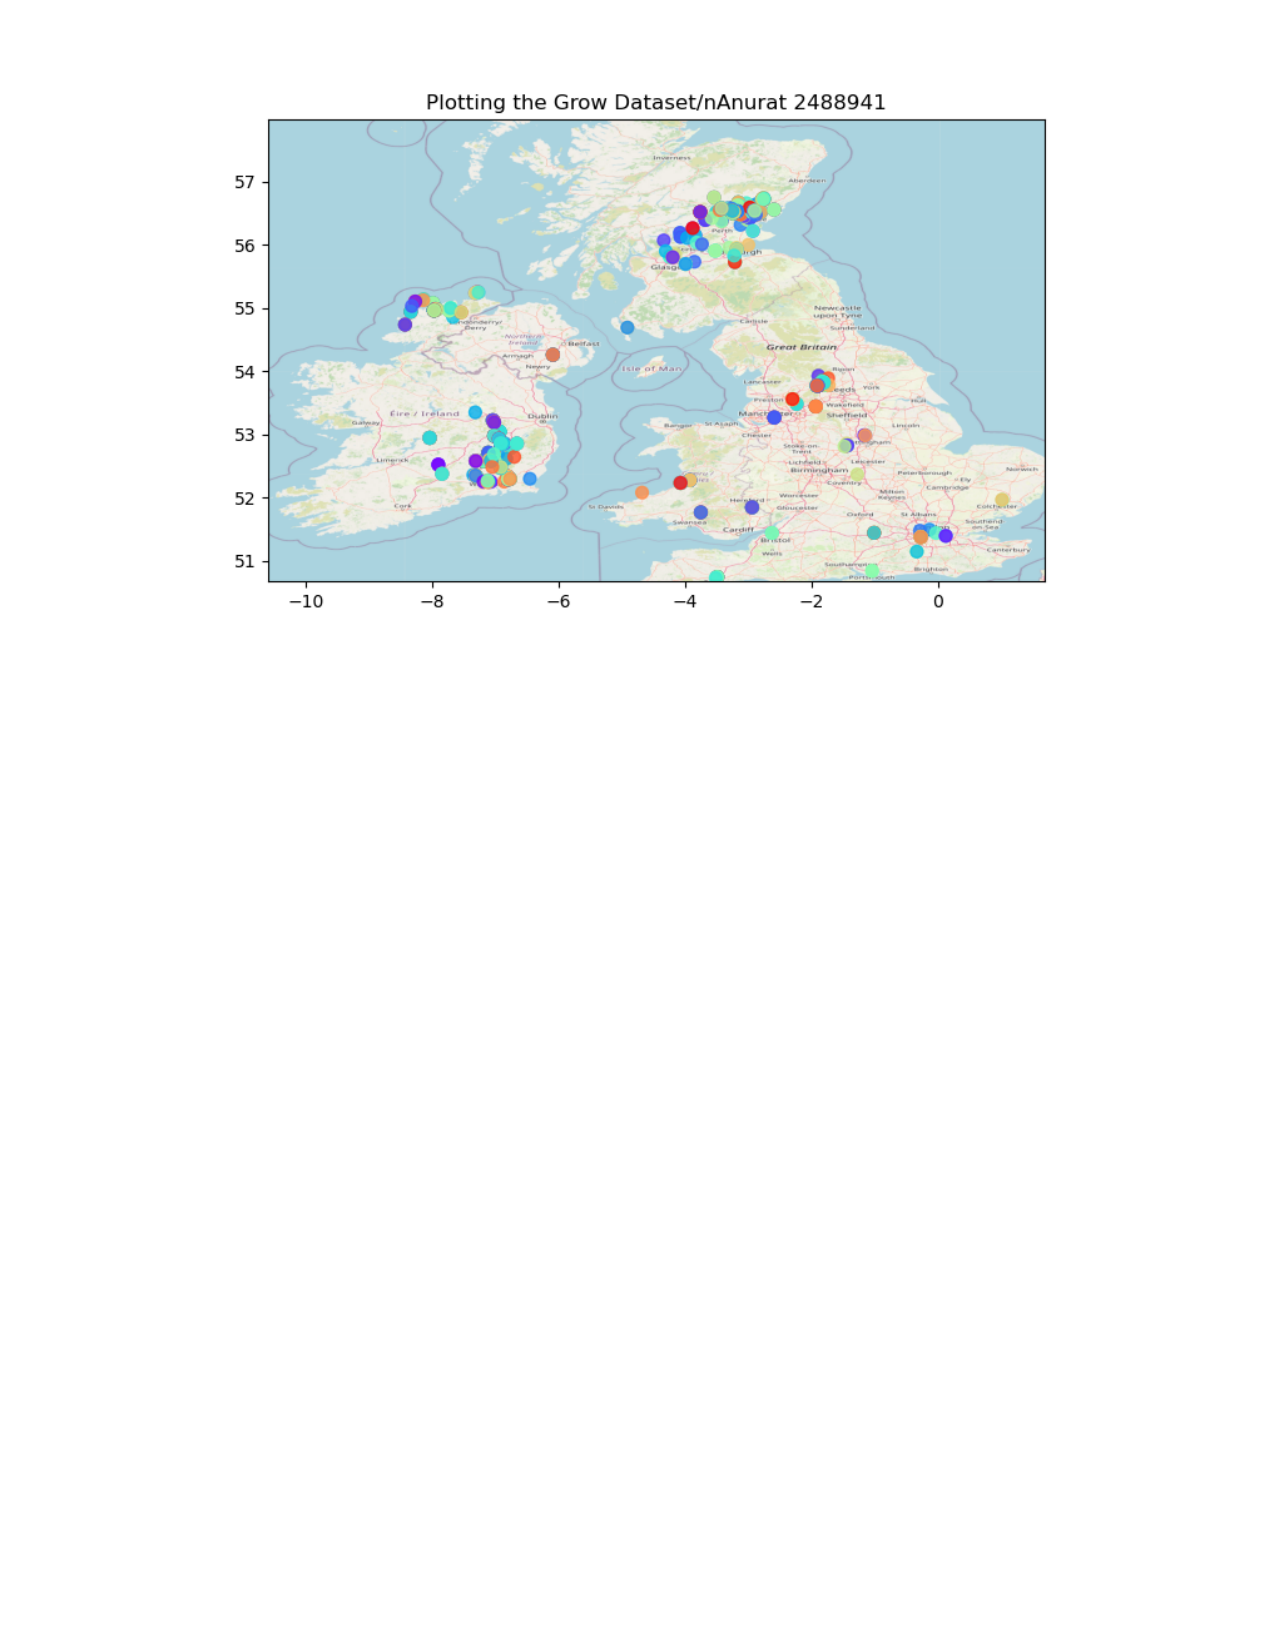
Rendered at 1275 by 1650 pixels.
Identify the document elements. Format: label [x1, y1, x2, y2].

picture [223, 75, 1052, 624]
